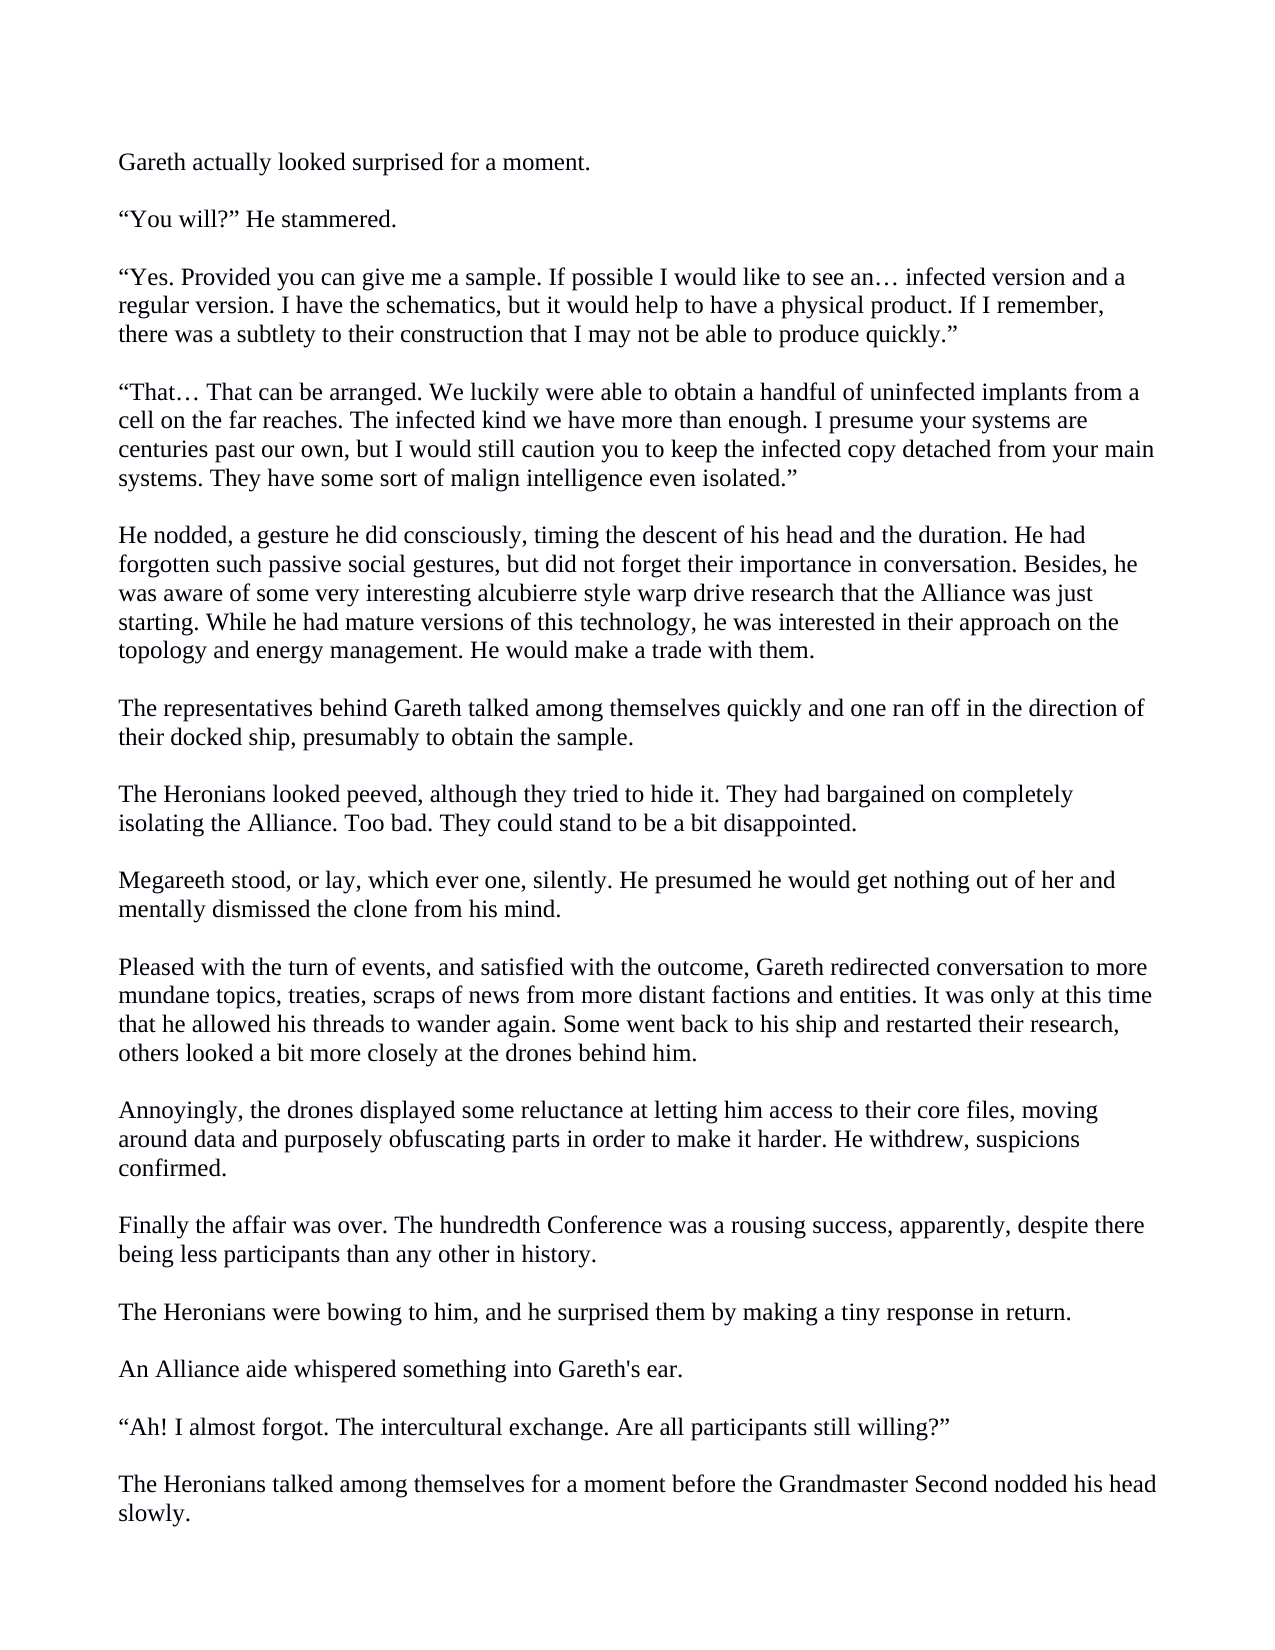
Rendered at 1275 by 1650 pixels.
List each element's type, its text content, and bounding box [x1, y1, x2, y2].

text He nodded, a gesture he did consciously, timing the descent of his head and the duration. He had forgotten such passive social gestures, but did not forget their importance in conversation. Besides, he was aware of some very interesting alcubierre style warp drive research that the Alliance was just starting. While he had mature versions of this technology, he was interested in their approach on the topology and energy management. He would make a trade with them. [118, 521, 1157, 664]
text Megareeth stood, or lay, which ever one, silently. He presumed he would get nothing out of her and mentally dismissed the clone from his mind. [118, 866, 1157, 923]
text An Alliance aide whispered something into Gareth's ear. [118, 1354, 1157, 1383]
text The representatives behind Gareth talked among themselves quickly and one ran off in the direction of their docked ship, presumably to obtain the sample. [118, 693, 1157, 751]
text “That… That can be arranged. We luckily were able to obtain a handful of uninfected implants from a cell on the far reaches. The infected kind we have more than enough. I presume your systems are centuries past our own, but I would still caution you to keep the infected copy detached from your main systems. They have some sort of malign intelligence even isolated.” [118, 377, 1157, 492]
text Finally the affair was over. The hundredth Conference was a rousing success, apparently, despite there being less participants than any other in history. [118, 1211, 1157, 1268]
text Pleased with the turn of events, and satisfied with the outcome, Gareth redirected conversation to more mundane topics, treaties, scraps of news from more distant factions and entities. It was only at this time that he allowed his threads to wander again. Some went back to his ship and restarted their research, others looked a bit more closely at the drones behind him. [118, 952, 1157, 1067]
text Annoyingly, the drones displayed some reluctance at letting him access to their core files, moving around data and purposely obfuscating parts in order to make it harder. He withdrew, suspicions confirmed. [118, 1096, 1157, 1182]
text Gareth actually looked surprised for a moment. [118, 147, 1157, 176]
text “Yes. Provided you can give me a sample. If possible I would like to see an… infected version and a regular version. I have the schematics, but it would help to have a physical product. If I remember, there was a subtlety to their construction that I may not be able to produce quickly.” [118, 262, 1157, 348]
text The Heronians were bowing to him, and he surprised them by making a tiny response in return. [118, 1297, 1157, 1326]
text The Heronians talked among themselves for a moment before the Grandmaster Second nodded his head slowly. [118, 1469, 1157, 1527]
text “Ah! I almost forgot. The intercultural exchange. Are all participants still willing?” [118, 1412, 1157, 1441]
text “You will?” He stammered. [118, 204, 1157, 233]
text The Heronians looked peeved, although they tried to hide it. They had bargained on completely isolating the Alliance. Too bad. They could stand to be a bit disappointed. [118, 779, 1157, 837]
